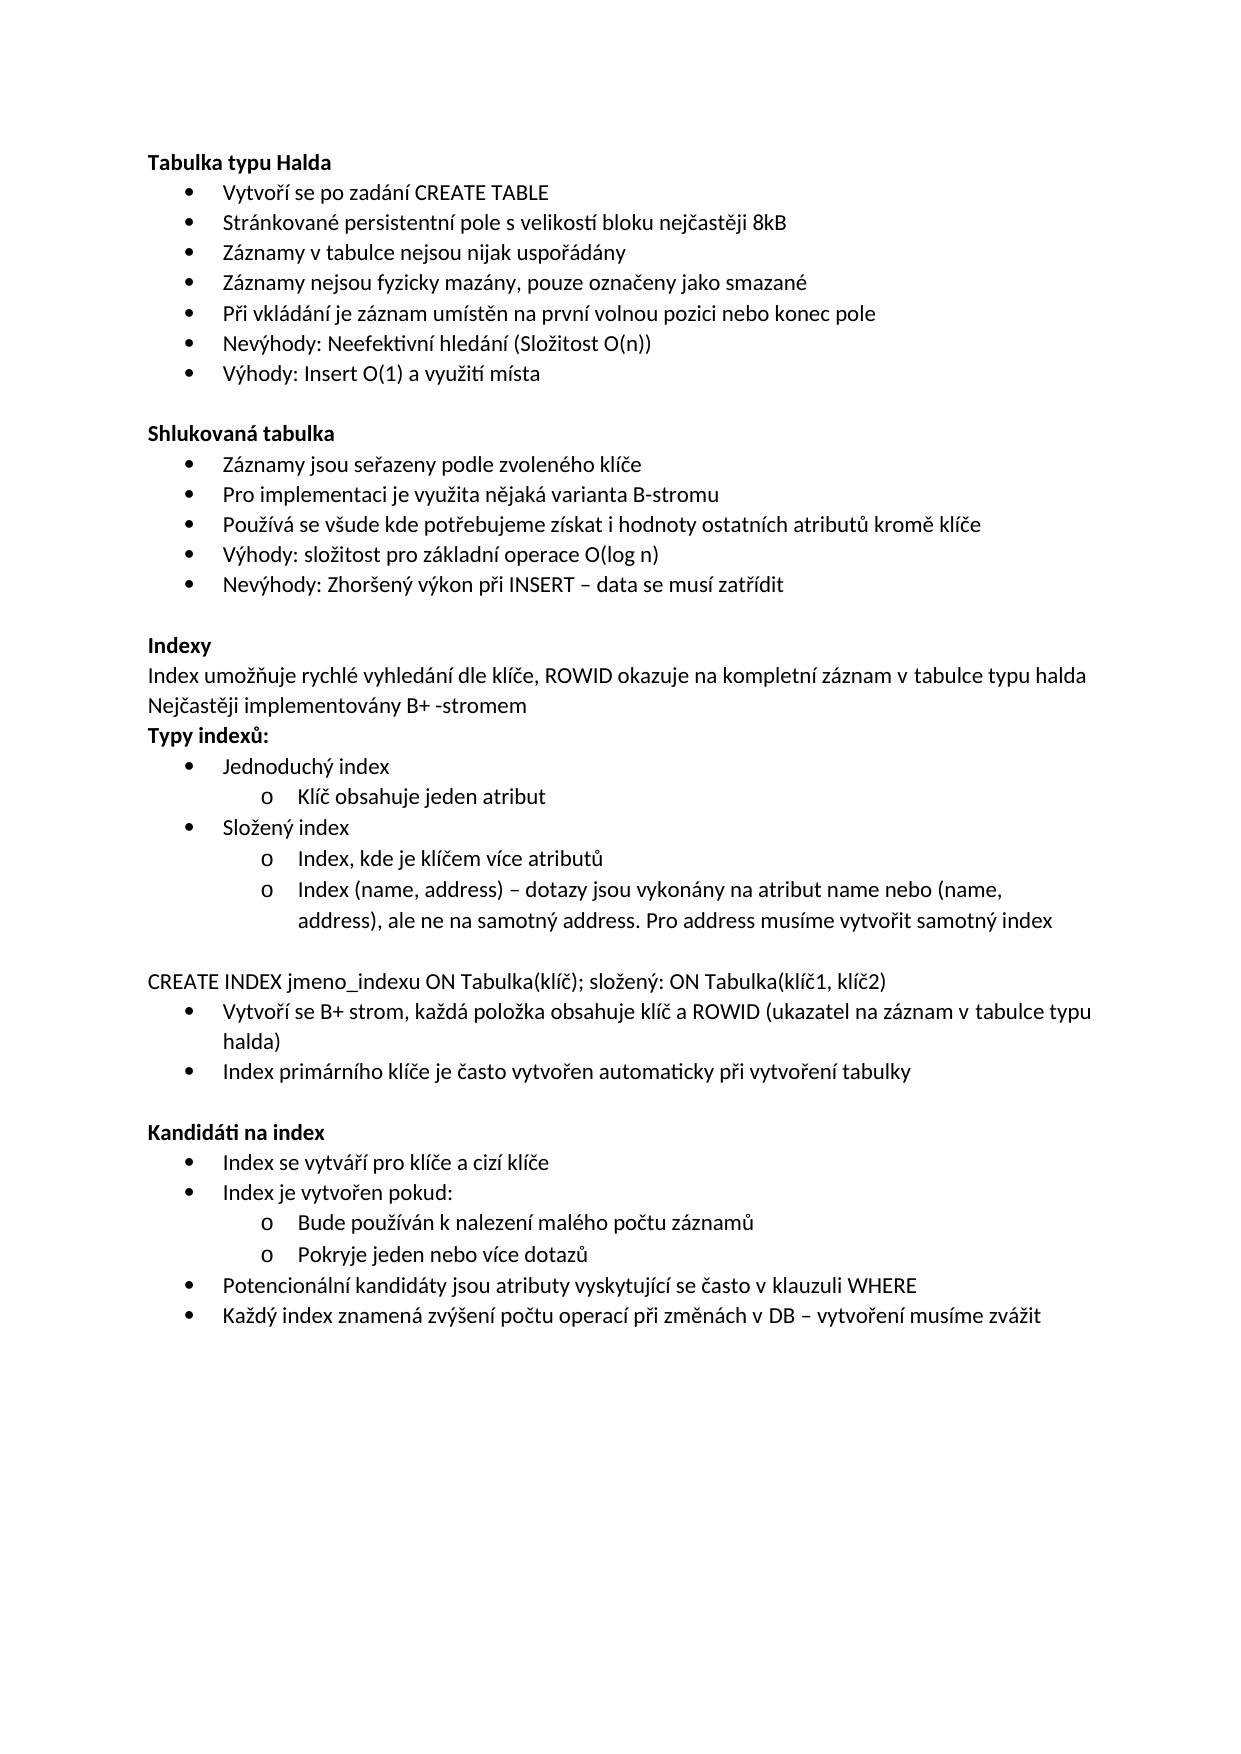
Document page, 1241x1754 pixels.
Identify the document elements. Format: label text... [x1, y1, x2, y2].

list Při vkládání je záznam umístěn na první volnou pozici nebo konec pole [185, 299, 1093, 327]
list Nevýhody: Neefektivní hledání (Složitost O(n)) [185, 329, 1093, 357]
list Index primárního klíče je často vytvořen automaticky při vytvoření tabulky [185, 1057, 1093, 1086]
list Pro implementaci je využita nějaká varianta B-stromu [185, 480, 1093, 508]
list Potencionální kandidáty jsou atributy vyskytující se často v klauzuli WHERE [185, 1271, 1093, 1299]
text Shlukovaná tabulka [148, 419, 1093, 447]
text CREATE INDEX jmeno_indexu ON Tabulka(klíč); složený: ON Tabulka(klíč1, klíč2) [148, 967, 1093, 995]
list Klíč obsahuje jeden atribut [260, 782, 1093, 811]
list Index, kde je klíčem více atributů [260, 844, 1093, 873]
text Typy indexů: [148, 722, 1093, 749]
list Pokryje jeden nebo více dotazů [260, 1240, 1093, 1269]
list Jednoduchý index [185, 752, 1093, 780]
list Záznamy v tabulce nejsou nijak uspořádány [185, 238, 1093, 266]
list Vytvoří se B+ strom, každá položka obsahuje klíč a ROWID (ukazatel na záznam v tabulce typu halda) [185, 997, 1093, 1055]
text Tabulka typu Halda [148, 148, 1093, 176]
list Výhody: složitost pro základní operace O(log n) [185, 540, 1093, 568]
list Bude používán k nalezení malého počtu záznamů [260, 1208, 1093, 1238]
list Vytvoří se po zadání CREATE TABLE [185, 178, 1093, 206]
text Index umožňuje rychlé vyhledání dle klíče, ROWID okazuje na kompletní záznam v tabulce typu halda [148, 661, 1093, 689]
list Záznamy jsou seřazeny podle zvoleného klíče [185, 450, 1093, 478]
list Index se vytváří pro klíče a cizí klíče [185, 1148, 1093, 1176]
list Používá se všude kde potřebujeme získat i hodnoty ostatních atributů kromě klíče [185, 510, 1093, 538]
list Nevýhody: Zhoršený výkon při INSERT – data se musí zatřídit [185, 571, 1093, 598]
text Indexy [148, 631, 1093, 659]
list Záznamy nejsou fyzicky mazány, pouze označeny jako smazané [185, 268, 1093, 296]
list Index (name, address) – dotazy jsou vykonány na atribut name nebo (name, address), ale ne na samotný address. Pro address musíme vytvořit samotný index [260, 875, 1093, 934]
list Index je vytvořen pokud: [185, 1178, 1093, 1206]
list Stránkované persistentní pole s velikostí bloku nejčastěji 8kB [185, 208, 1093, 236]
list Výhody: Insert O(1) a využití místa [185, 359, 1093, 387]
list Složený index [185, 813, 1093, 841]
text Kandidáti na index [148, 1118, 1093, 1146]
list Každý index znamená zvýšení počtu operací při změnách v DB – vytvoření musíme zvážit [185, 1302, 1093, 1330]
text Nejčastěji implementovány B+ -stromem [148, 691, 1093, 719]
